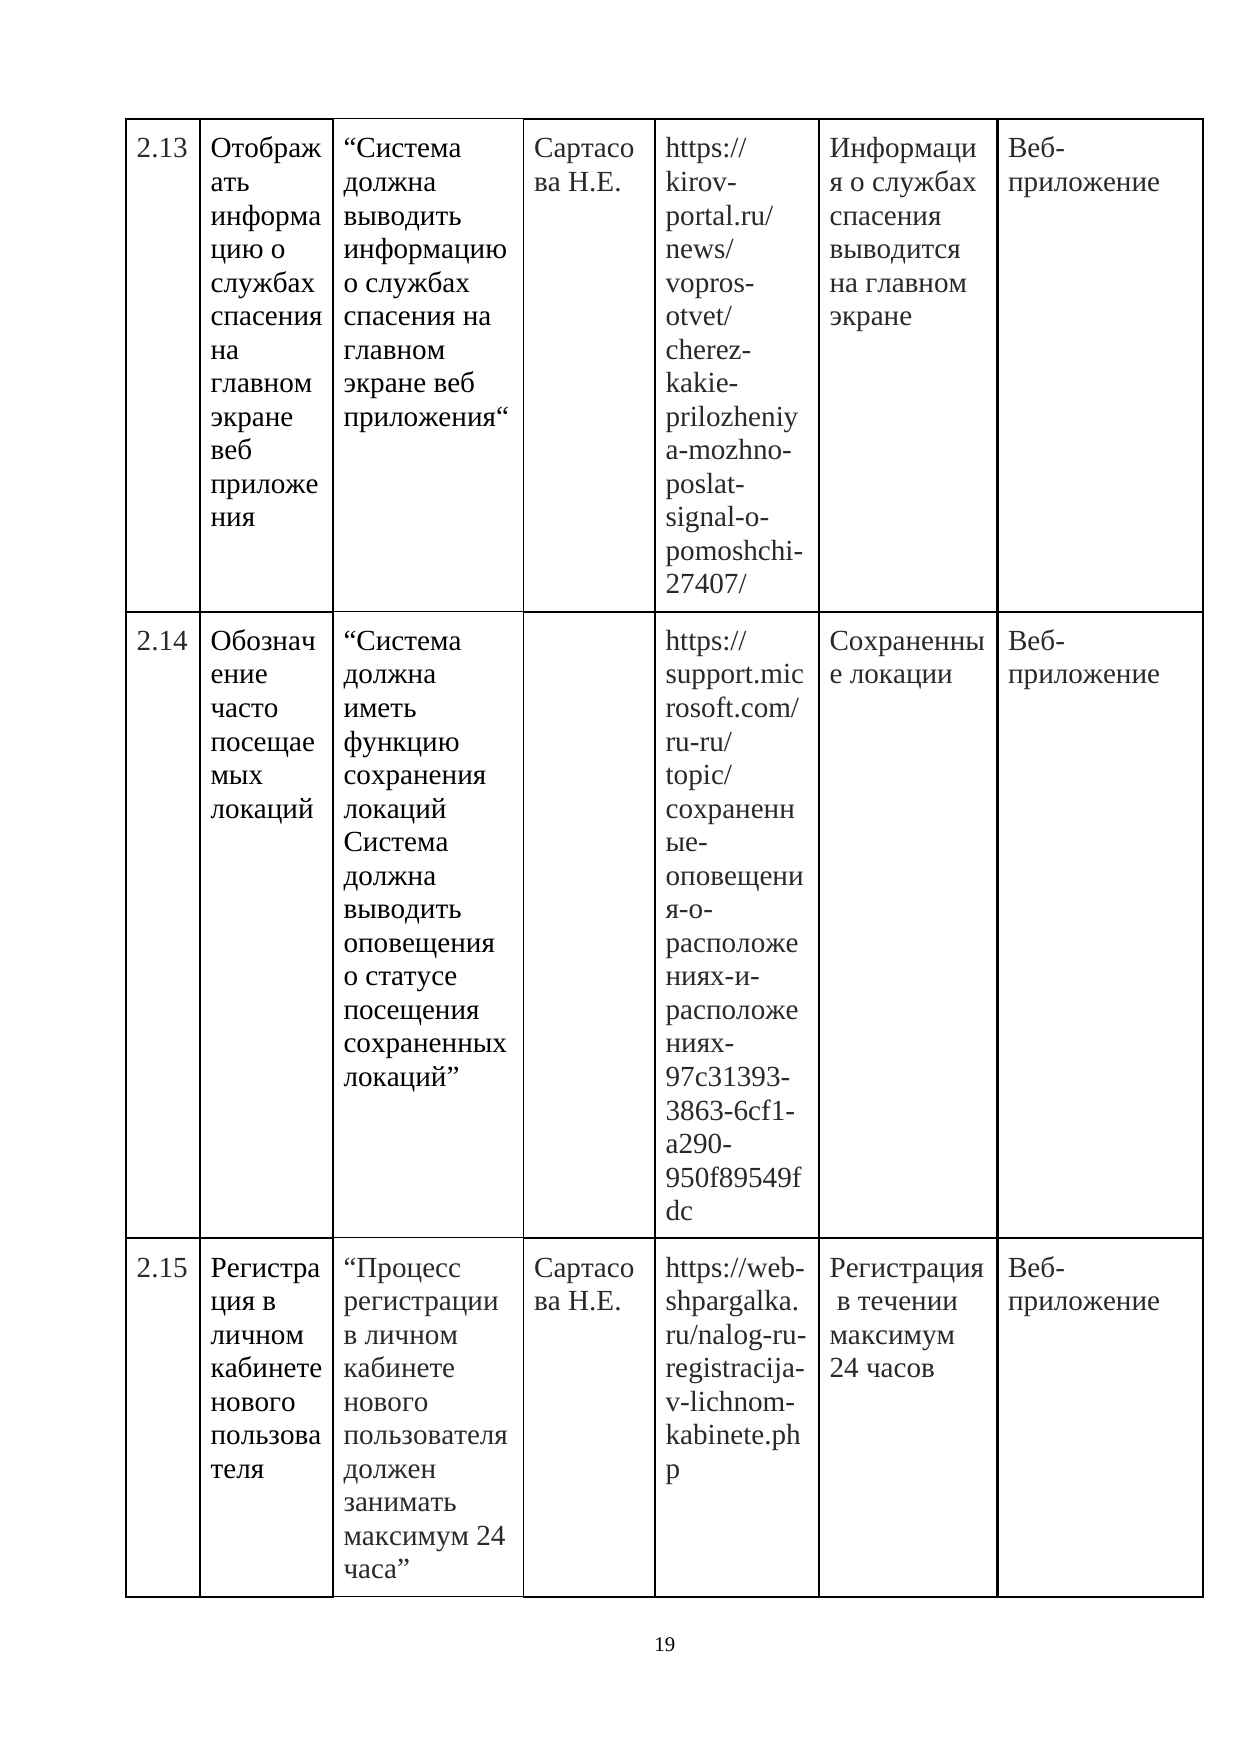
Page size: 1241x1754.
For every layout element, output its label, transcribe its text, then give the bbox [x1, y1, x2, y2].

table_cell Регистрация в личном кабинете нового пользователя [201, 1239, 332, 1596]
table_cell [524, 613, 654, 1237]
table_cell Сохраненные локации [820, 613, 996, 1237]
table_cell Информация о службах спасения выводится на главном экране [820, 120, 996, 611]
table_cell https://support.microsoft.com/ru-ru/topic/сохраненные-оповещения-о-расположениях-и-расположениях-97c31393-3863-6cf1-a290-950f89549fdc [656, 613, 818, 1237]
table_cell 2.14 [127, 613, 199, 1237]
table_cell Обозначение часто посещаемых локаций [201, 613, 332, 1237]
table_cell “Система должна иметь функцию сохранения локаций Система должна выводить оповещения о статусе посещения сохраненных локаций” [334, 612, 523, 1237]
table_cell https://kirov-portal.ru/news/vopros-otvet/cherez-kakie-prilozheniya-mozhno-poslat-signal-o-pomoshchi-27407/ [656, 120, 818, 611]
table_cell Веб-приложение [999, 120, 1202, 611]
table_cell Регистрация в течении максимум 24 часов [820, 1239, 996, 1596]
table_cell Отображать информацию о службах спасения на главном экране веб приложения [201, 120, 332, 611]
table_cell 2.15 [127, 1239, 199, 1596]
table_cell Веб-приложение [999, 613, 1202, 1237]
table_cell Сартасова Н.Е. [524, 120, 654, 611]
table_cell Сартасова Н.Е. [524, 1239, 654, 1596]
table_cell https://web-shpargalka.ru/nalog-ru-registracija-v-lichnom-kabinete.php [656, 1239, 818, 1596]
table_cell “Система должна выводить информацию о службах спасения на главном экране веб приложения“ [334, 119, 523, 611]
table_cell 2.13 [127, 120, 199, 611]
table_cell Веб-приложение [999, 1239, 1202, 1596]
table_cell “Процесс регистрации в личном кабинете нового пользователя должен занимать максимум 24 часа” [334, 1238, 523, 1596]
